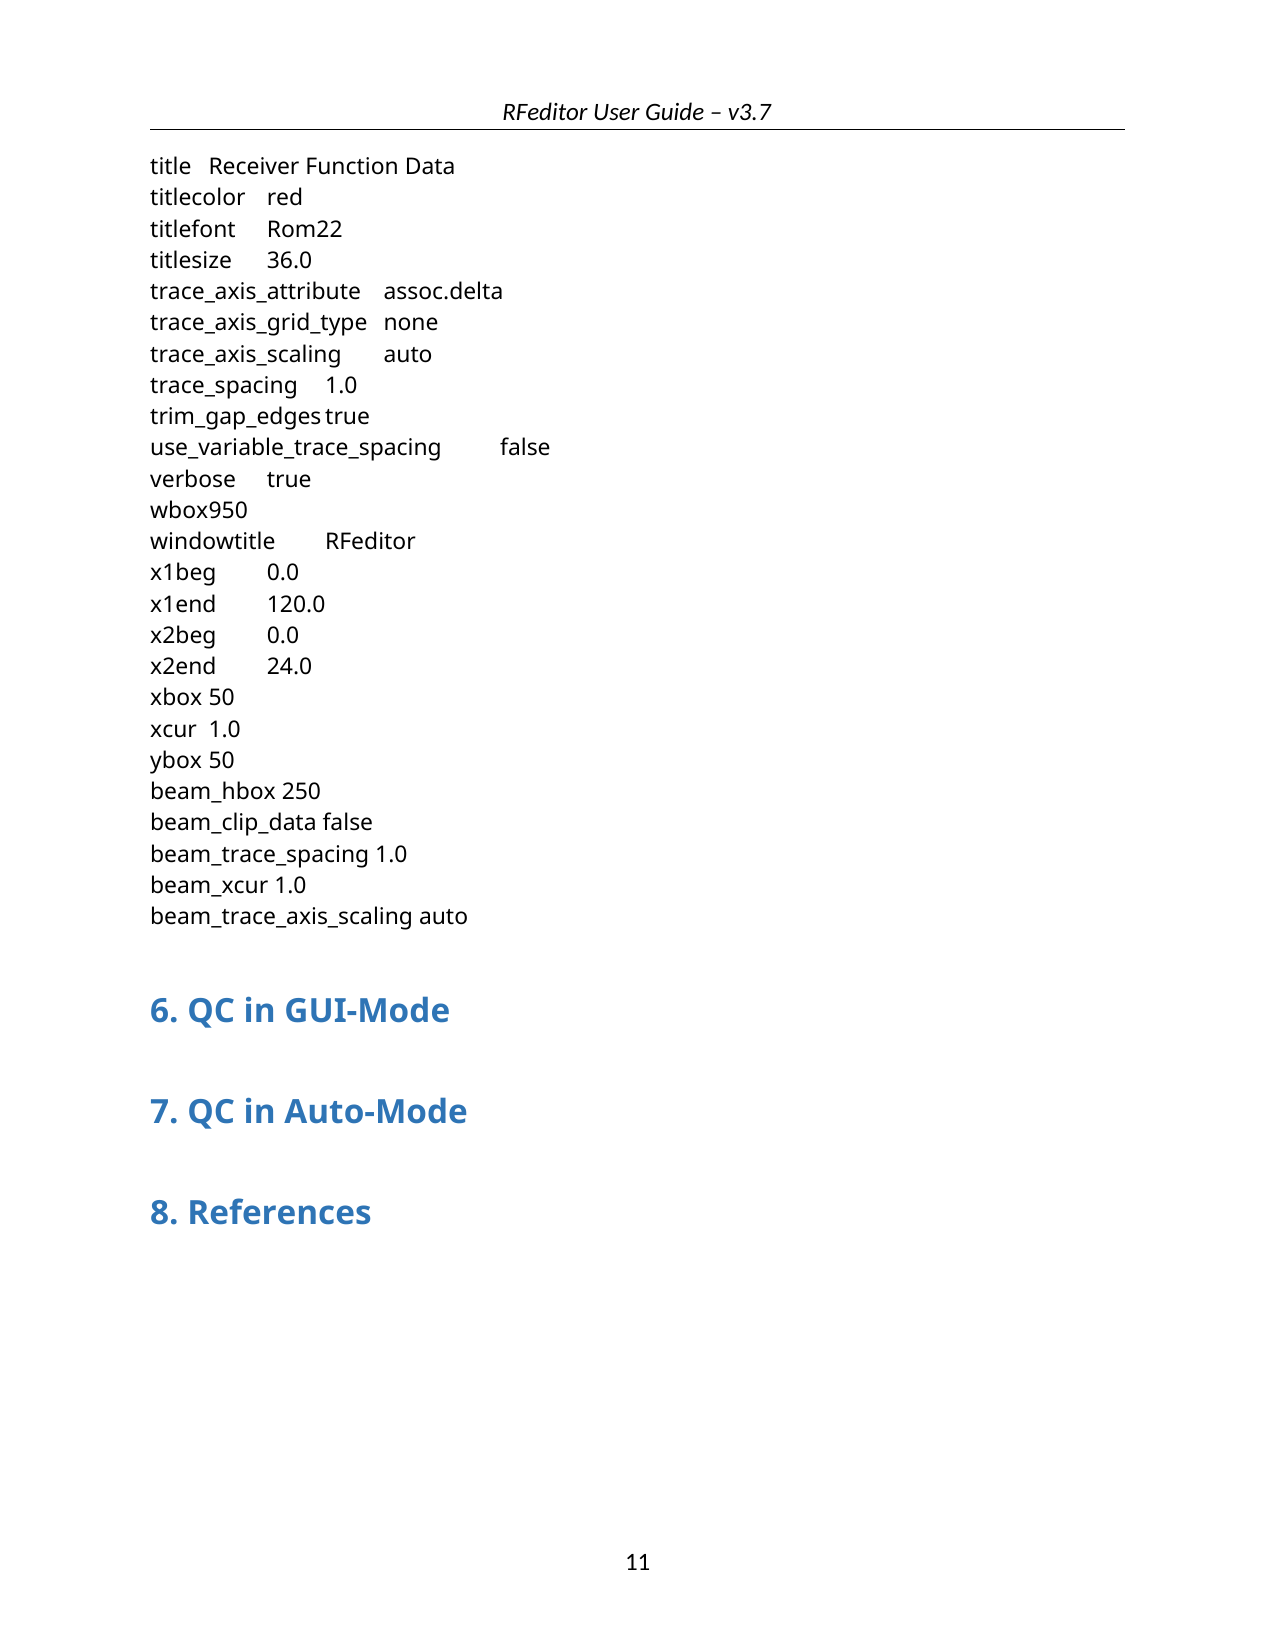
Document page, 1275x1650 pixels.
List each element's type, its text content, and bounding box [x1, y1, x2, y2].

text beam_hbox 250 [150, 775, 1125, 806]
text trace_spacing 1.0 [150, 369, 1125, 400]
text titlecolor red [150, 181, 1125, 212]
text x1end 120.0 [150, 587, 1125, 619]
subtitle 8. References [150, 1189, 1125, 1234]
text xbox 50 [150, 681, 1125, 712]
text beam_trace_spacing 1.0 [150, 837, 1125, 869]
text beam_xcur 1.0 [150, 869, 1125, 900]
text titlesize 36.0 [150, 244, 1125, 275]
text beam_clip_data false [150, 806, 1125, 837]
text x1beg 0.0 [150, 556, 1125, 587]
subtitle 6. QC in GUI-Mode [150, 987, 1125, 1032]
text wbox 950 [150, 494, 1125, 525]
text x2beg 0.0 [150, 619, 1125, 650]
text verbose true [150, 462, 1125, 494]
text trace_axis_attribute assoc.delta [150, 275, 1125, 306]
text titlefont Rom22 [150, 212, 1125, 244]
text x2end 24.0 [150, 650, 1125, 681]
subtitle 7. QC in Auto-Mode [150, 1088, 1125, 1133]
text ybox 50 [150, 744, 1125, 775]
text xcur 1.0 [150, 712, 1125, 744]
text trace_axis_grid_type none [150, 306, 1125, 337]
text trim_gap_edges true [150, 400, 1125, 431]
text title Receiver Function Data [150, 150, 1125, 181]
text use_variable_trace_spacing false [150, 431, 1125, 462]
text windowtitle RFeditor [150, 525, 1125, 556]
text beam_trace_axis_scaling auto [150, 900, 1125, 931]
text trace_axis_scaling auto [150, 337, 1125, 369]
